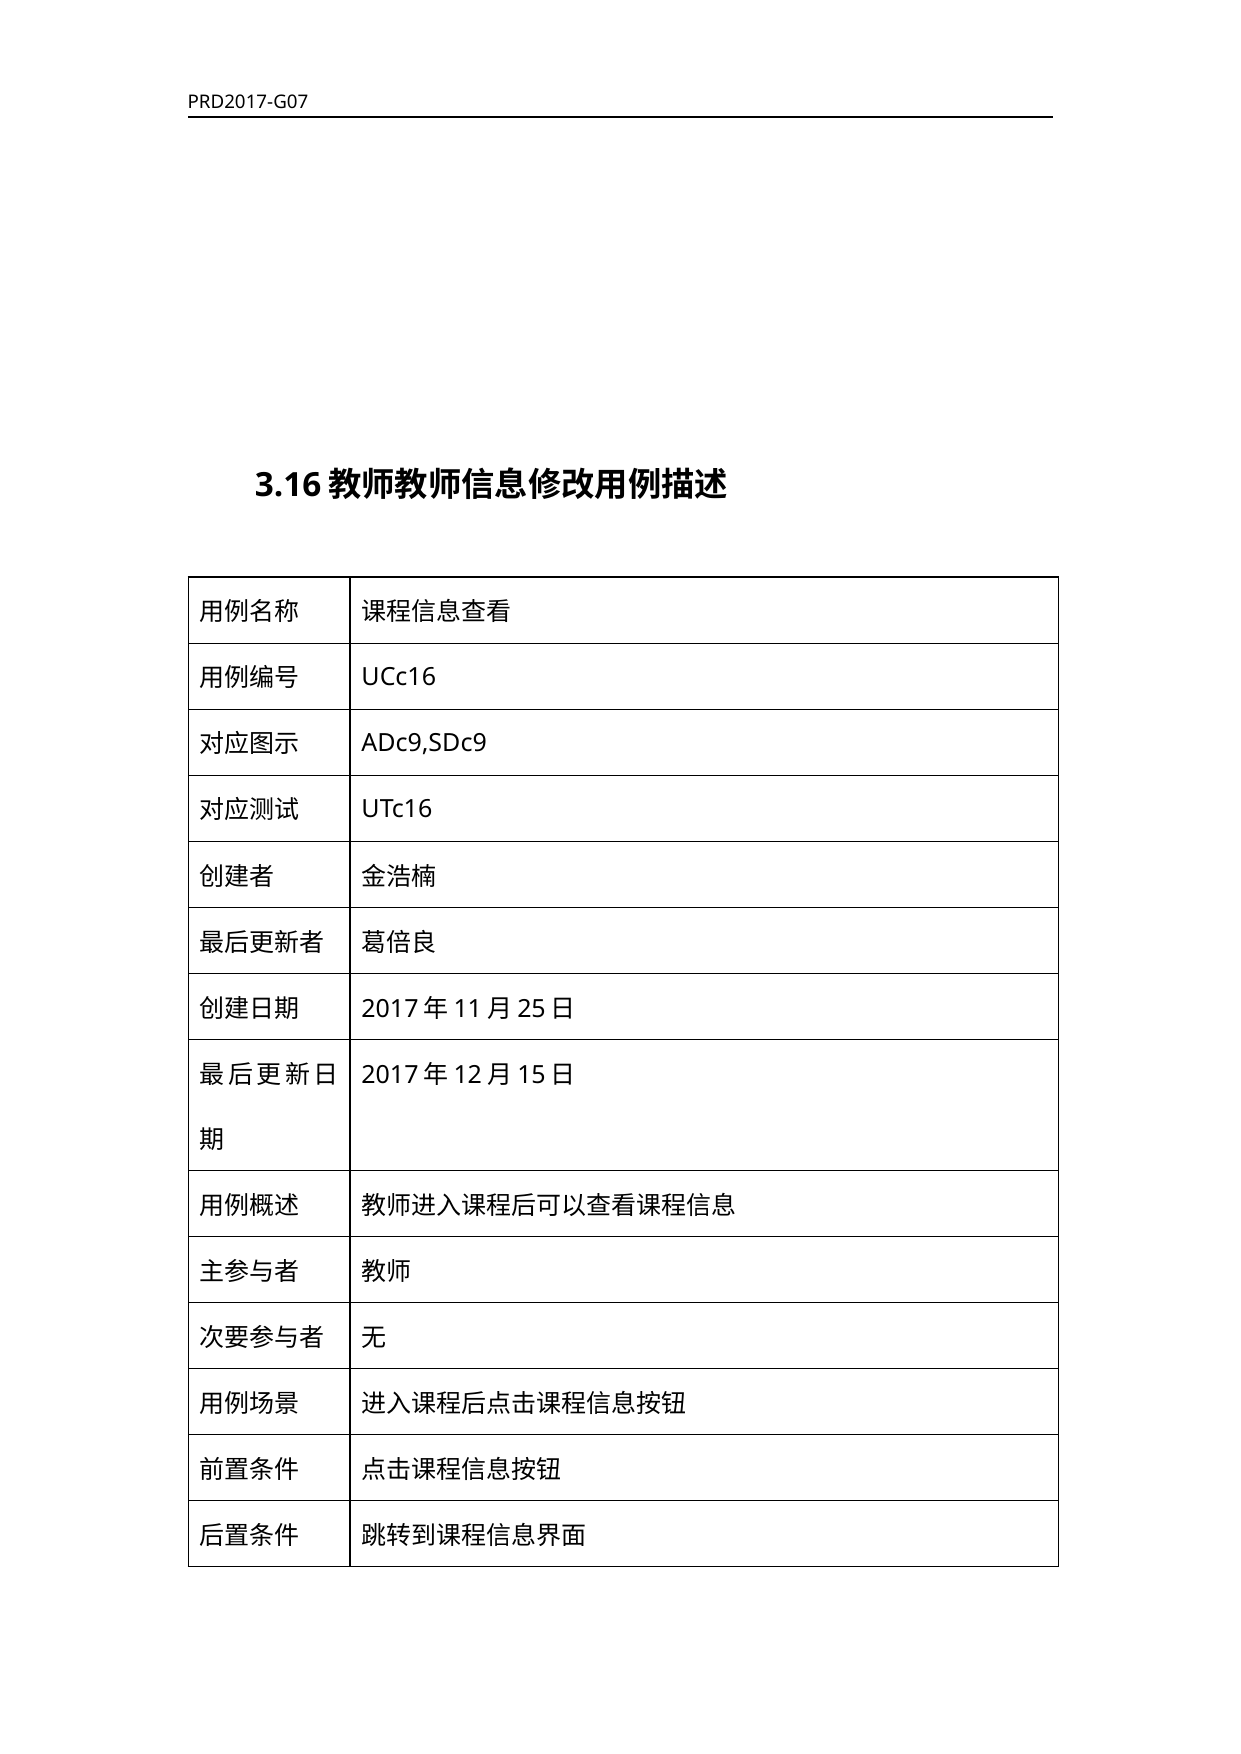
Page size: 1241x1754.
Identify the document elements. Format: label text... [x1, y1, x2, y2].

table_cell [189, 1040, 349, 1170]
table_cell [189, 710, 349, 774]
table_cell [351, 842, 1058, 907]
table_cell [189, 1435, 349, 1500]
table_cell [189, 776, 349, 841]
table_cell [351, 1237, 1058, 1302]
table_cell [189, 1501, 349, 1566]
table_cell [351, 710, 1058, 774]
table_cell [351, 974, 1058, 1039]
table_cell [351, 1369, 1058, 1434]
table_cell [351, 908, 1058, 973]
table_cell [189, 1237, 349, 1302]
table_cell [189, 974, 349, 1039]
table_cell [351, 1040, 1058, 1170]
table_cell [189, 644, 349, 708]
subtitle 3.16教师教师信息修改用例描述 [187, 449, 1053, 514]
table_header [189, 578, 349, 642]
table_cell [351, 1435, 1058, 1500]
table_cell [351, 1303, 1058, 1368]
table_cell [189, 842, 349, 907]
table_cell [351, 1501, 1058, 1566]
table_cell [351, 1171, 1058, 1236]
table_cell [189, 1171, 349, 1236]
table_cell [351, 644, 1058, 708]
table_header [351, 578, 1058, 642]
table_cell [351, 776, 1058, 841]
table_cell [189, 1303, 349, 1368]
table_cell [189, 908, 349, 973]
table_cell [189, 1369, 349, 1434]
